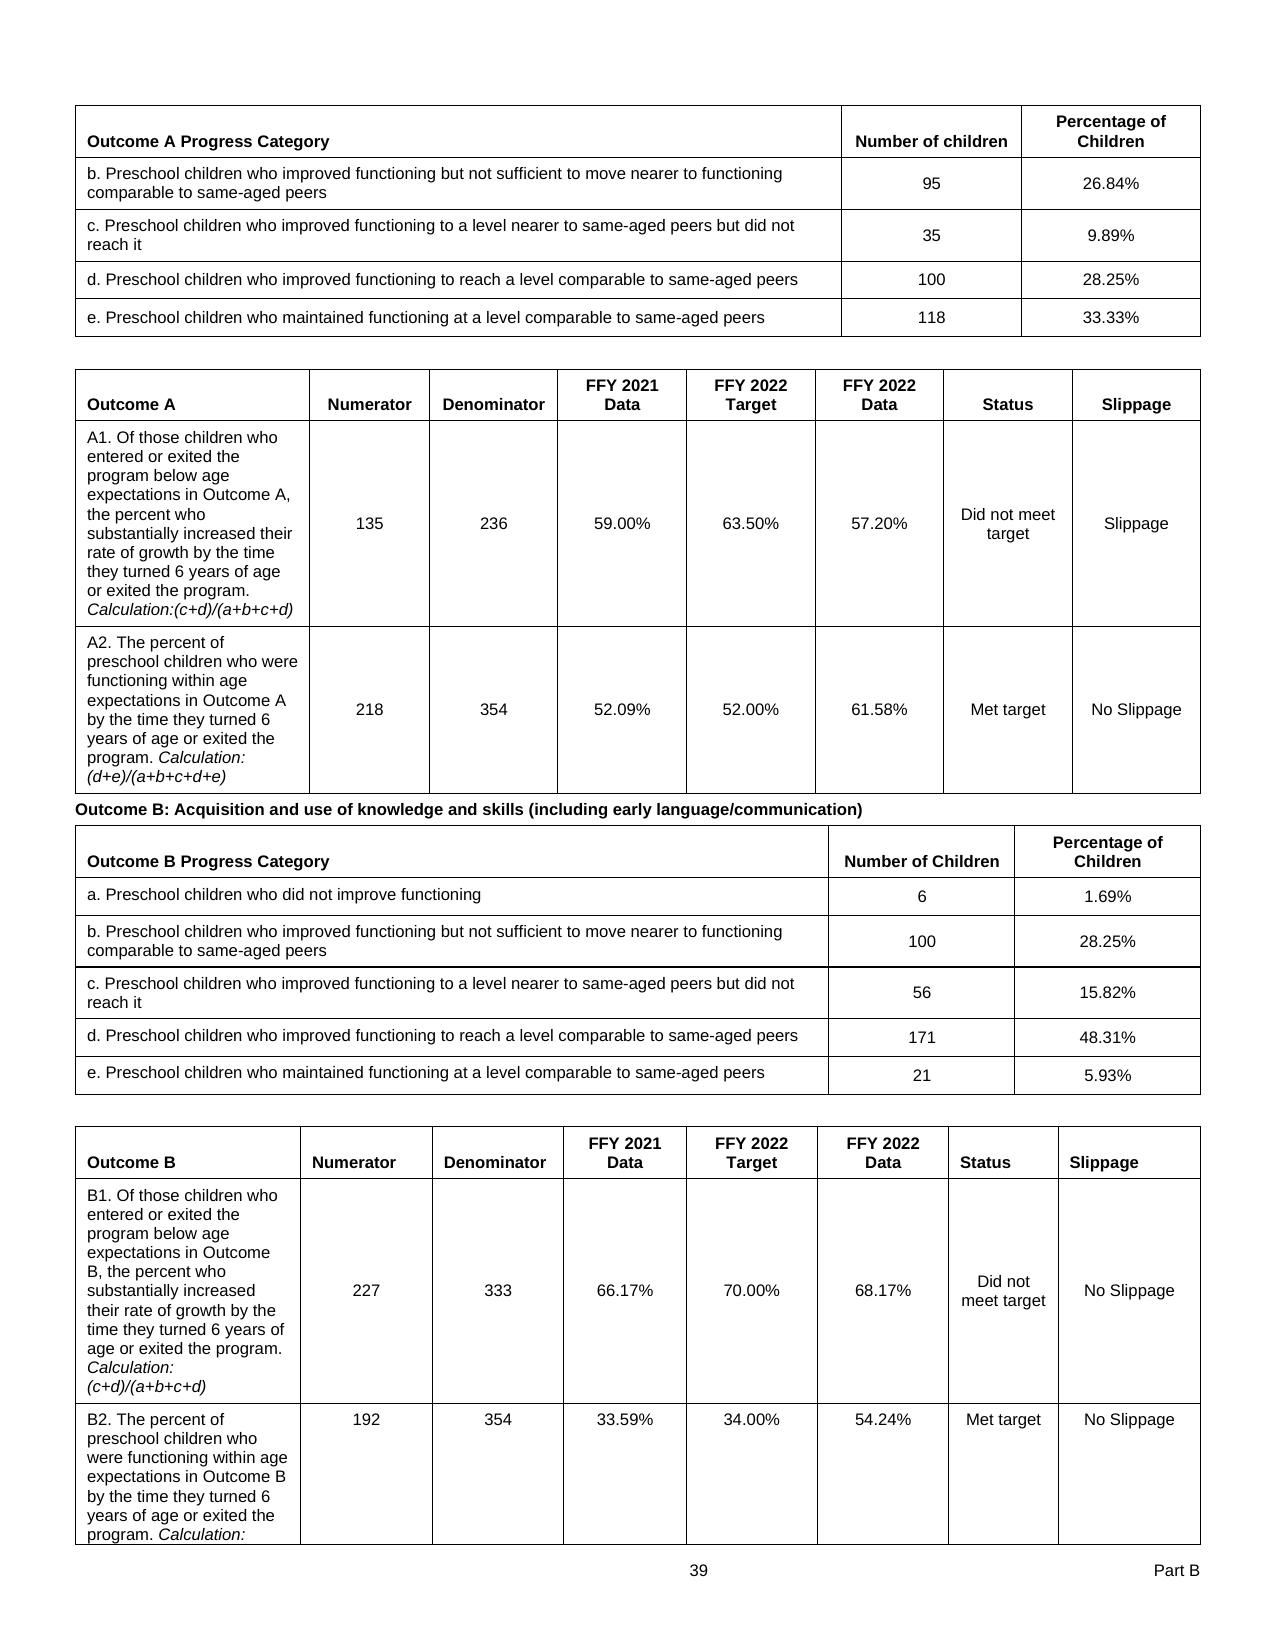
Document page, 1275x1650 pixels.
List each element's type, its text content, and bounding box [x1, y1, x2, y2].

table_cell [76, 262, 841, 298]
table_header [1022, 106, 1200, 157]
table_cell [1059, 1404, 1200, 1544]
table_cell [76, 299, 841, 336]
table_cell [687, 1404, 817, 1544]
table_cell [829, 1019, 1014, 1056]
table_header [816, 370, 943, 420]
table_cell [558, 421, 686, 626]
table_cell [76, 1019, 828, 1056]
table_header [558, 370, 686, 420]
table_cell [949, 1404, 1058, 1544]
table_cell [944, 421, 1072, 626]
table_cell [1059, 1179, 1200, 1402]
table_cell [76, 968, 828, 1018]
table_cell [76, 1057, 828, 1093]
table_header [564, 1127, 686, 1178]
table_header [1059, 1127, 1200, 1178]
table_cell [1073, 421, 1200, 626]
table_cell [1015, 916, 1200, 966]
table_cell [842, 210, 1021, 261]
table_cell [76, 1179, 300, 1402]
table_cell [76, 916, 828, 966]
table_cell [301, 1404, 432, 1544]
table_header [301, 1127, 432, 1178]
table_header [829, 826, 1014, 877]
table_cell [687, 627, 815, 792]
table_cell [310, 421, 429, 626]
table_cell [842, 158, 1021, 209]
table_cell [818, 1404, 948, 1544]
text Outcome B: Acquisition and use of knowledge and skills (including early language/communication) [75, 800, 1200, 819]
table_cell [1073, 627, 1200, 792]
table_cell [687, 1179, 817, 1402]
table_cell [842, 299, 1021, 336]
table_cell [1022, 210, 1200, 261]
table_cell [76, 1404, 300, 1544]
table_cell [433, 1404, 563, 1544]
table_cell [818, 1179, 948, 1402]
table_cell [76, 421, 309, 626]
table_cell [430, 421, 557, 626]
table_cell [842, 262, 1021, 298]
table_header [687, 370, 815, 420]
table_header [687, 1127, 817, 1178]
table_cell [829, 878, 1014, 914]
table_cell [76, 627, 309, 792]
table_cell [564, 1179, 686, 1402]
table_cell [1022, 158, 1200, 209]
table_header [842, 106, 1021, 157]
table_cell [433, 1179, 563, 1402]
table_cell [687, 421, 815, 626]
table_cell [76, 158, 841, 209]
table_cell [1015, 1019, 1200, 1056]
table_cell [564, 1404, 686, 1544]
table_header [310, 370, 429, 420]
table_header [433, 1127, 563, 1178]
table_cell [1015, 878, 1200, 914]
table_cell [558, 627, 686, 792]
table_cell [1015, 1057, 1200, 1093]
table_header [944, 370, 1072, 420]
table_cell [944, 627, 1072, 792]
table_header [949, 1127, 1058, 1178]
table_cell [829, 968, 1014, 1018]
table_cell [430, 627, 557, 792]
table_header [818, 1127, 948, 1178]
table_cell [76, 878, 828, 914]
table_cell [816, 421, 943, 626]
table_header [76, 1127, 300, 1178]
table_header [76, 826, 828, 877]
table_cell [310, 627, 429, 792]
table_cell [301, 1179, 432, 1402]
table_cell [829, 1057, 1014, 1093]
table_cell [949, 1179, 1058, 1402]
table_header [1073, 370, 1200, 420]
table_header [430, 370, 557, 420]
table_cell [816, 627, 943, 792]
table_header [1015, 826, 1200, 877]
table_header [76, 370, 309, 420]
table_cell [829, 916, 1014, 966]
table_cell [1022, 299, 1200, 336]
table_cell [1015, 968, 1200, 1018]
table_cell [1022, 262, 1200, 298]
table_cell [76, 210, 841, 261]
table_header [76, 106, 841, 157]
